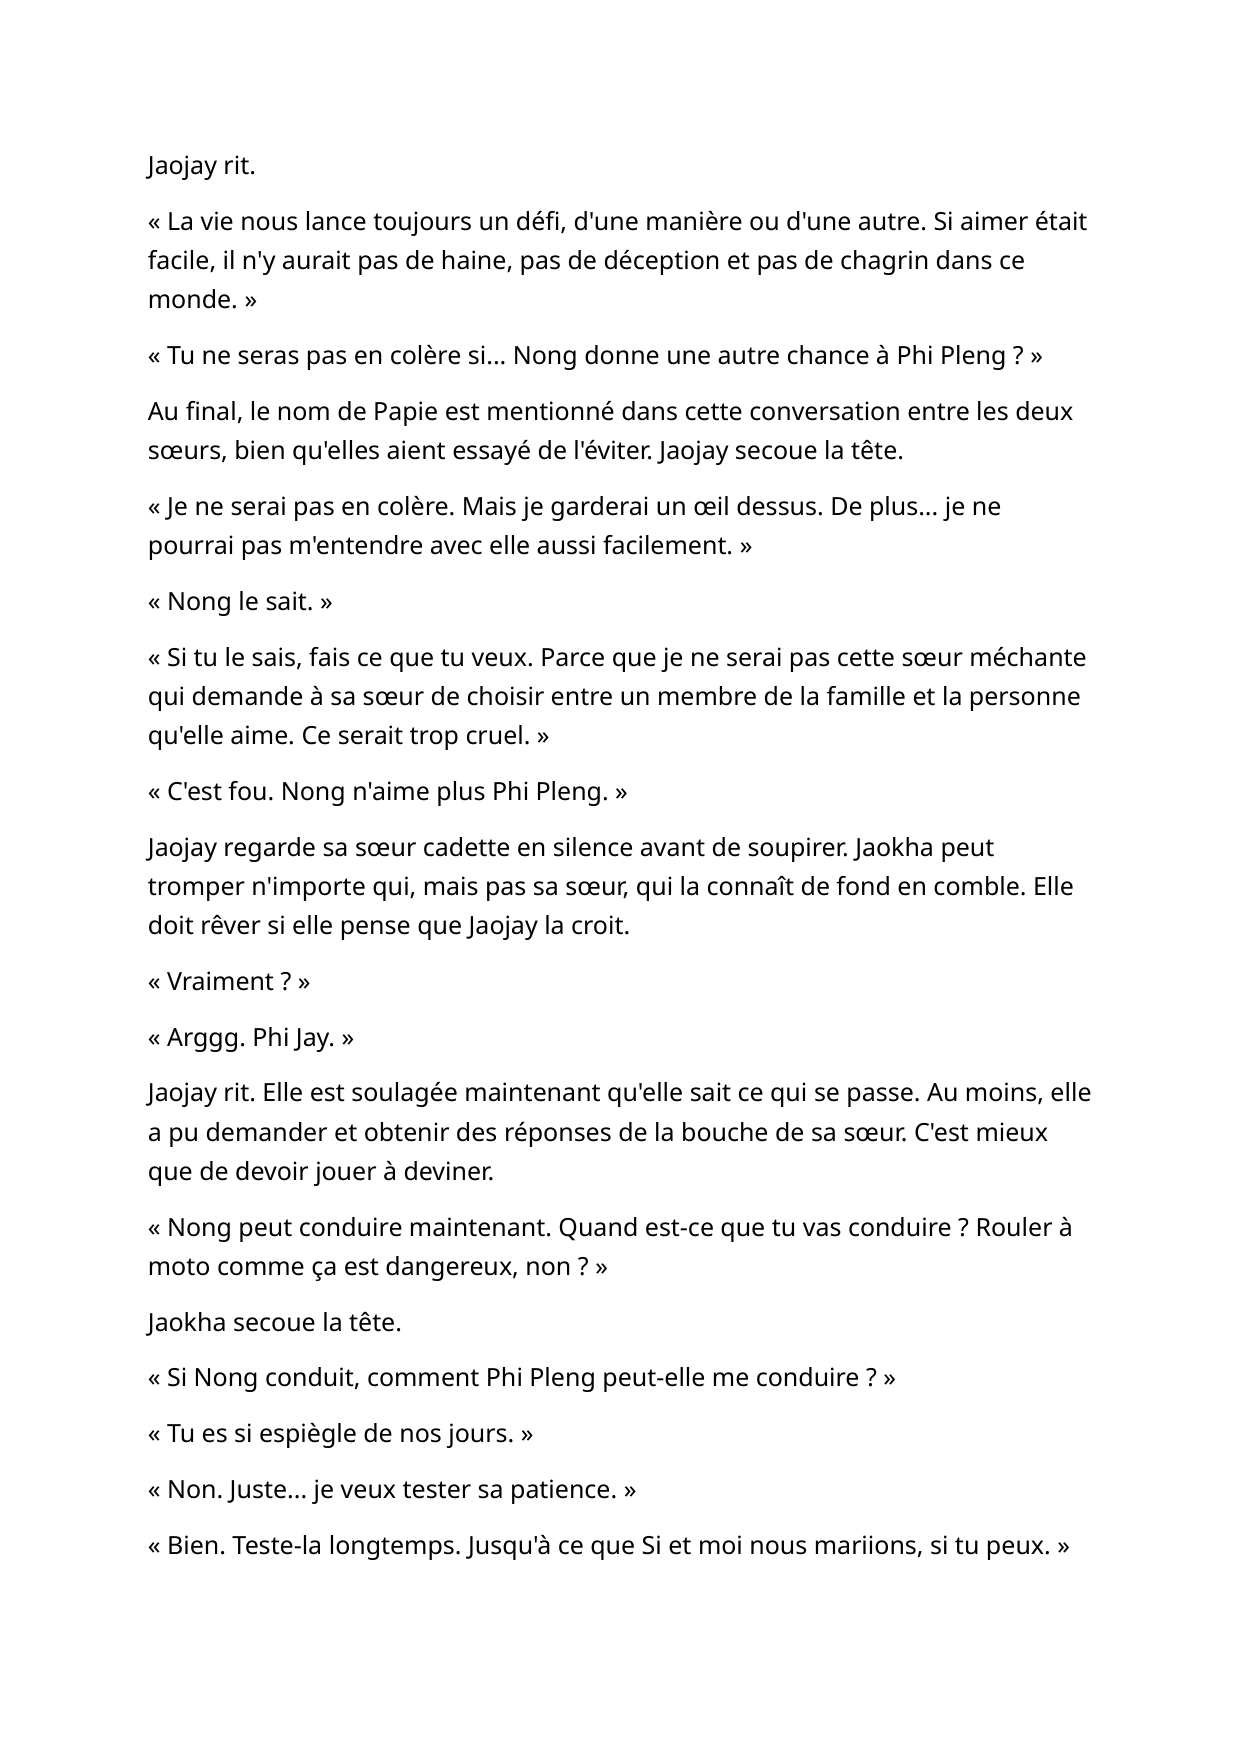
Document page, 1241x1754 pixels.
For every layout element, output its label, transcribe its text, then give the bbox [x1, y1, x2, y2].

text « Bien. Teste-la longtemps. Jusqu'à ce que Si et moi nous mariions, si tu peux. » [148, 1528, 1093, 1562]
text « Nong peut conduire maintenant. Quand est-ce que tu vas conduire ? Rouler à moto comme ça est dangereux, non ? » [148, 1209, 1093, 1282]
text « Non. Juste... je veux tester sa patience. » [148, 1472, 1093, 1506]
text « Si tu le sais, fais ce que tu veux. Parce que je ne serai pas cette sœur méchante qui demande à sa sœur de choisir entre un membre de la famille et la personne qu'elle aime. Ce serait trop cruel. » [148, 639, 1093, 752]
text Jaokha secoue la tête. [148, 1304, 1093, 1338]
text « Si Nong conduit, comment Phi Pleng peut-elle me conduire ? » [148, 1360, 1093, 1394]
text « Vraiment ? » [148, 963, 1093, 997]
text Au final, le nom de Papie est mentionné dans cette conversation entre les deux sœurs, bien qu'elles aient essayé de l'éviter. Jaojay secoue la tête. [148, 393, 1093, 467]
text « Tu ne seras pas en colère si... Nong donne une autre chance à Phi Pleng ? » [148, 338, 1093, 372]
text Jaojay regarde sa sœur cadette en silence avant de soupirer. Jaokha peut tromper n'importe qui, mais pas sa sœur, qui la connaît de fond en comble. Elle doit rêver si elle pense que Jaojay la croit. [148, 829, 1093, 942]
text « Tu es si espiègle de nos jours. » [148, 1416, 1093, 1450]
text « C'est fou. Nong n'aime plus Phi Pleng. » [148, 773, 1093, 807]
text Jaojay rit. Elle est soulagée maintenant qu'elle sait ce qui se passe. Au moins, elle a pu demander et obtenir des réponses de la bouche de sa sœur. C'est mieux que de devoir jouer à deviner. [148, 1075, 1093, 1187]
text « Je ne serai pas en colère. Mais je garderai un œil dessus. De plus... je ne pourrai pas m'entendre avec elle aussi facilement. » [148, 488, 1093, 562]
text « Nong le sait. » [148, 583, 1093, 617]
text « Arggg. Phi Jay. » [148, 1019, 1093, 1053]
text Jaojay rit. [148, 148, 1093, 182]
text « La vie nous lance toujours un défi, d'une manière ou d'une autre. Si aimer était facile, il n'y aurait pas de haine, pas de déception et pas de chagrin dans ce monde. » [148, 203, 1093, 316]
